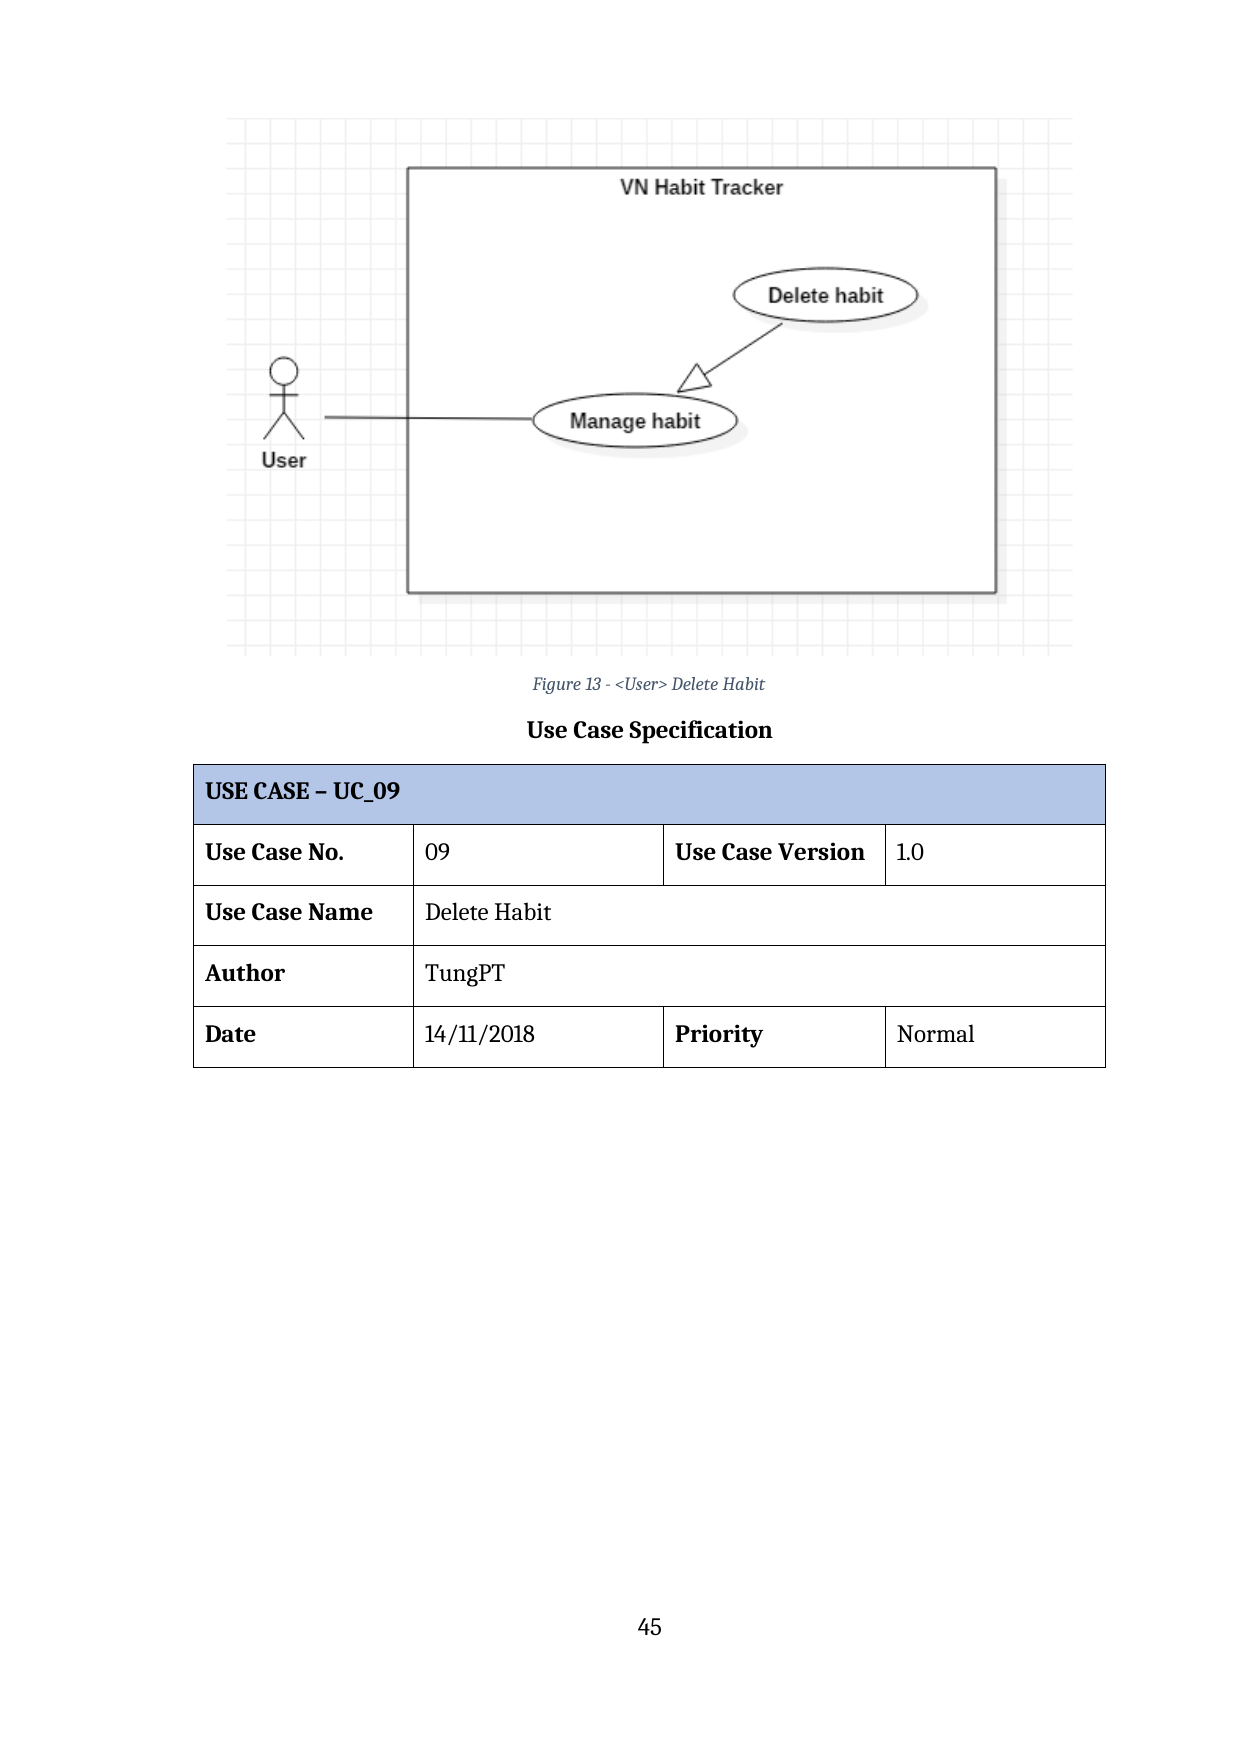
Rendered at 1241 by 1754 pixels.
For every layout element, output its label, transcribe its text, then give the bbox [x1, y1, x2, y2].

table_cell 14/11/2018 [414, 1007, 663, 1067]
table_cell Use Case Name [194, 886, 413, 945]
table_cell Use Case Version [664, 825, 885, 885]
text Use Case Specification [177, 716, 1122, 745]
table_cell TungPT [414, 946, 1105, 1006]
table_cell Use Case No. [194, 825, 413, 885]
table_header USE CASE – UC_09 [194, 765, 1105, 824]
table_cell Priority [664, 1007, 885, 1067]
table_cell 1.0 [886, 825, 1105, 885]
table_cell Author [194, 946, 413, 1006]
table_cell Delete Habit [414, 886, 1105, 945]
table_cell Date [194, 1007, 413, 1067]
table_cell 09 [414, 825, 663, 885]
table_cell Normal [886, 1007, 1105, 1067]
picture [226, 118, 1073, 656]
text Figure 13 - <User> Delete Habit [177, 674, 1122, 696]
